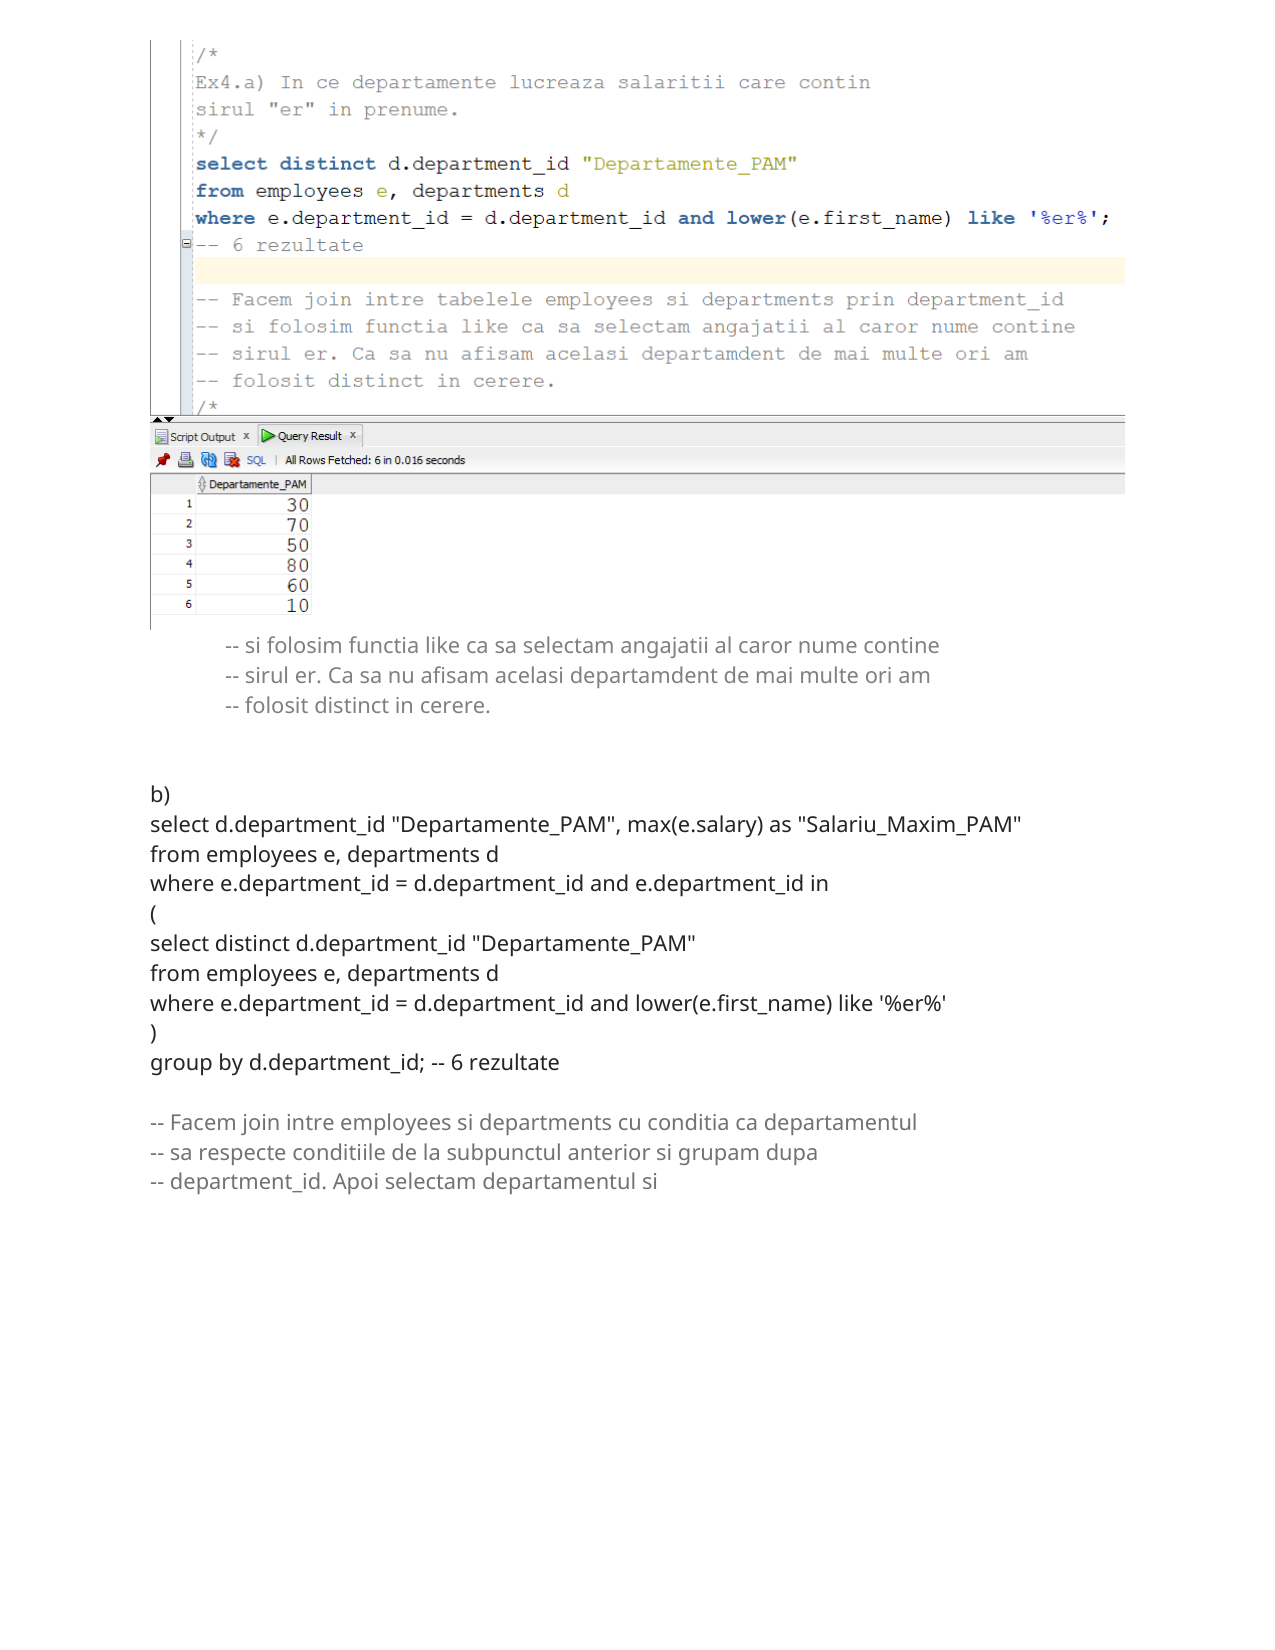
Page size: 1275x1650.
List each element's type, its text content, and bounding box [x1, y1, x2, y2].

text -- Facem join intre employees si departments cu conditia ca departamentul [150, 1107, 1125, 1136]
text b) [150, 779, 1125, 809]
text -- sa respecte conditiile de la subpunctul anterior si grupam dupa [150, 1136, 1125, 1166]
text where e.department_id = d.department_id and e.department_id in [150, 868, 1125, 898]
text ) [150, 1017, 1125, 1047]
text -- si folosim functia like ca sa selectam angajatii al caror nume contine [225, 630, 1125, 660]
text group by d.department_id; -- 6 rezultate [150, 1047, 1125, 1077]
text -- folosit distinct in cerere. [225, 689, 1125, 719]
text from employees e, departments d [150, 838, 1125, 868]
text ( [150, 898, 1125, 928]
text select d.department_id "Departamente_PAM", max(e.salary) as "Salariu_Maxim_PAM" [150, 809, 1125, 838]
text select distinct d.department_id "Departamente_PAM" [150, 928, 1125, 958]
picture [150, 40, 1125, 630]
text -- department_id. Apoi selectam departamentul si [150, 1166, 1125, 1196]
text from employees e, departments d [150, 958, 1125, 987]
text -- sirul er. Ca sa nu afisam acelasi departamdent de mai multe ori am [225, 660, 1125, 689]
text where e.department_id = d.department_id and lower(e.first_name) like '%er%' [150, 987, 1125, 1017]
